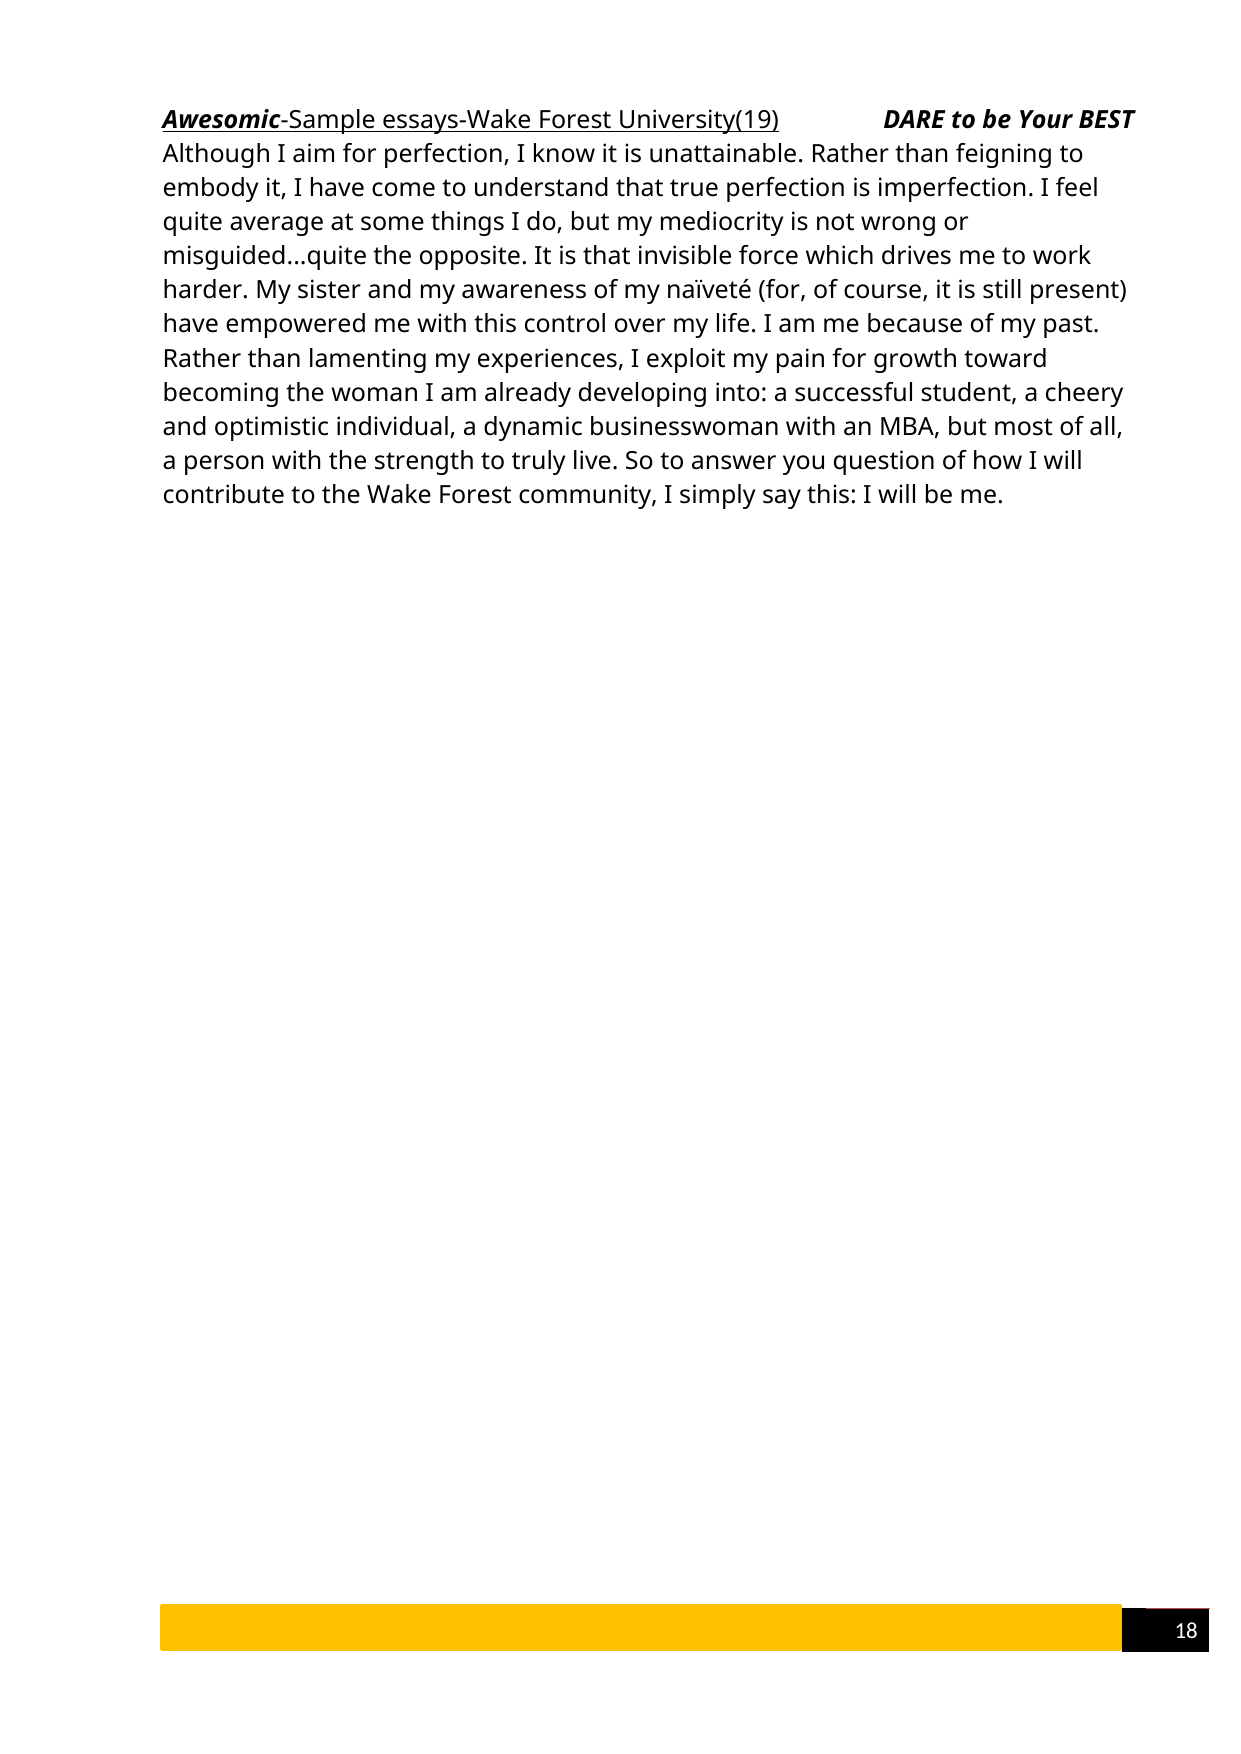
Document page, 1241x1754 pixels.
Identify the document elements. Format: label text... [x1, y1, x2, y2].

text Although I aim for perfection, I know it is unattainable. Rather than feigning to embody it, I have come to understand that true perfection is imperfection. I feel quite average at some things I do, but my mediocrity is not wrong or misguided...quite the opposite. It is that invisible force which drives me to work harder. My sister and my awareness of my naïveté (for, of course, it is still present) have empowered me with this control over my life. I am me because of my past. Rather than lamenting my experiences, I exploit my pain for growth toward becoming the woman I am already developing into: a successful student, a cheery and optimistic individual, a dynamic businesswoman with an MBA, but most of all, a person with the strength to truly live. So to answer you question of how I will contribute to the Wake Forest community, I simply say this: I will be me. [162, 136, 1137, 511]
